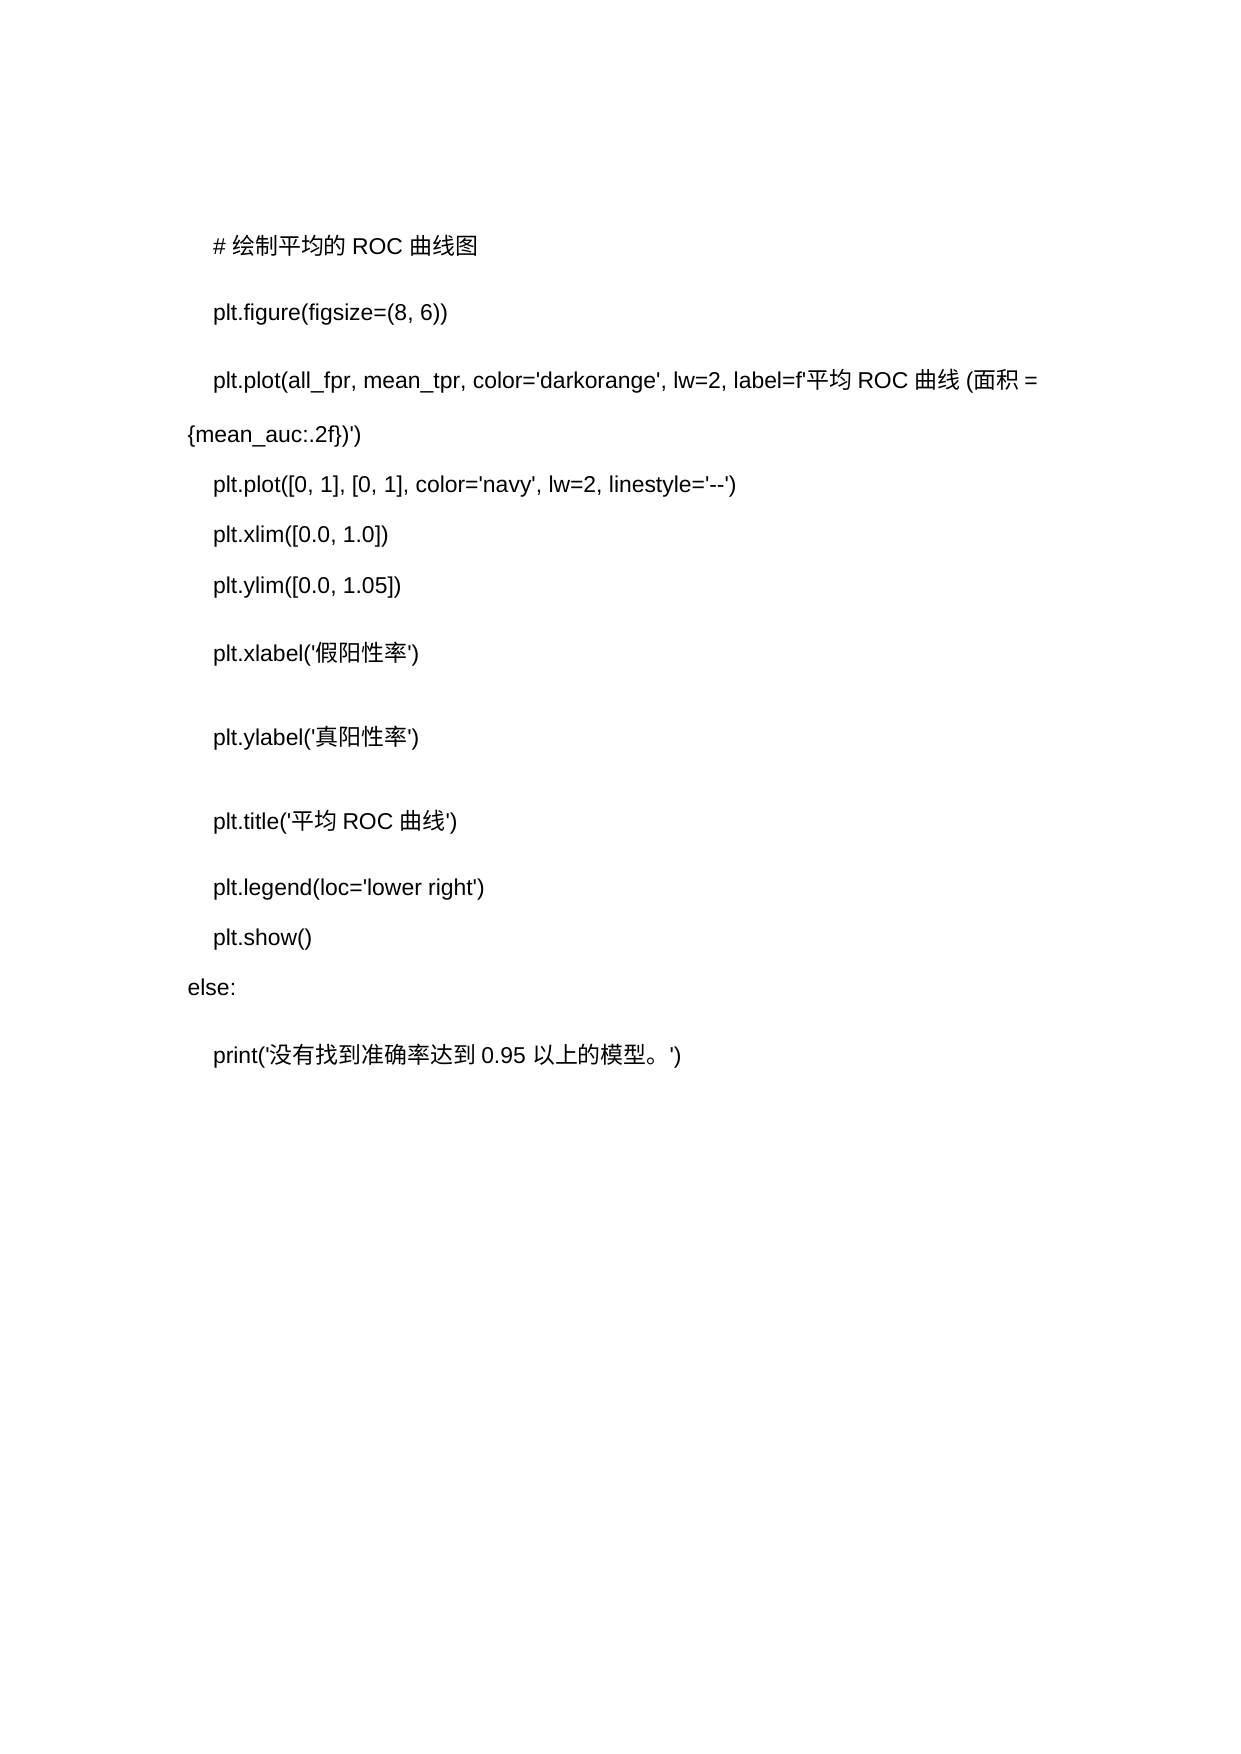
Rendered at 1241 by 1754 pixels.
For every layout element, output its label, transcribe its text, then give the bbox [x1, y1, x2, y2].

text plt.ylabel('真阳性率') [187, 703, 1053, 768]
text print('没有找到准确率达到 0.95 以上的模型。') [187, 1022, 1053, 1087]
text plt.plot([0, 1], [0, 1], color='navy', lw=2, linestyle='--') [187, 468, 1053, 501]
text plt.title('平均 ROC 曲线') [187, 787, 1053, 852]
text plt.figure(figsize=(8, 6)) [187, 296, 1053, 329]
text plt.legend(loc='lower right') [187, 871, 1053, 903]
text # 绘制平均的 ROC 曲线图 [187, 212, 1053, 277]
text plt.show() [187, 921, 1053, 954]
text plt.ylim([0.0, 1.05]) [187, 568, 1053, 601]
text plt.xlabel('假阳性率') [187, 619, 1053, 684]
text plt.xlim([0.0, 1.0]) [187, 518, 1053, 551]
text else: [187, 971, 1053, 1004]
text plt.plot(all_fpr, mean_tpr, color='darkorange', lw=2, label=f'平均 ROC 曲线 (面积 = {mean_auc:.2f})') [187, 346, 1053, 450]
